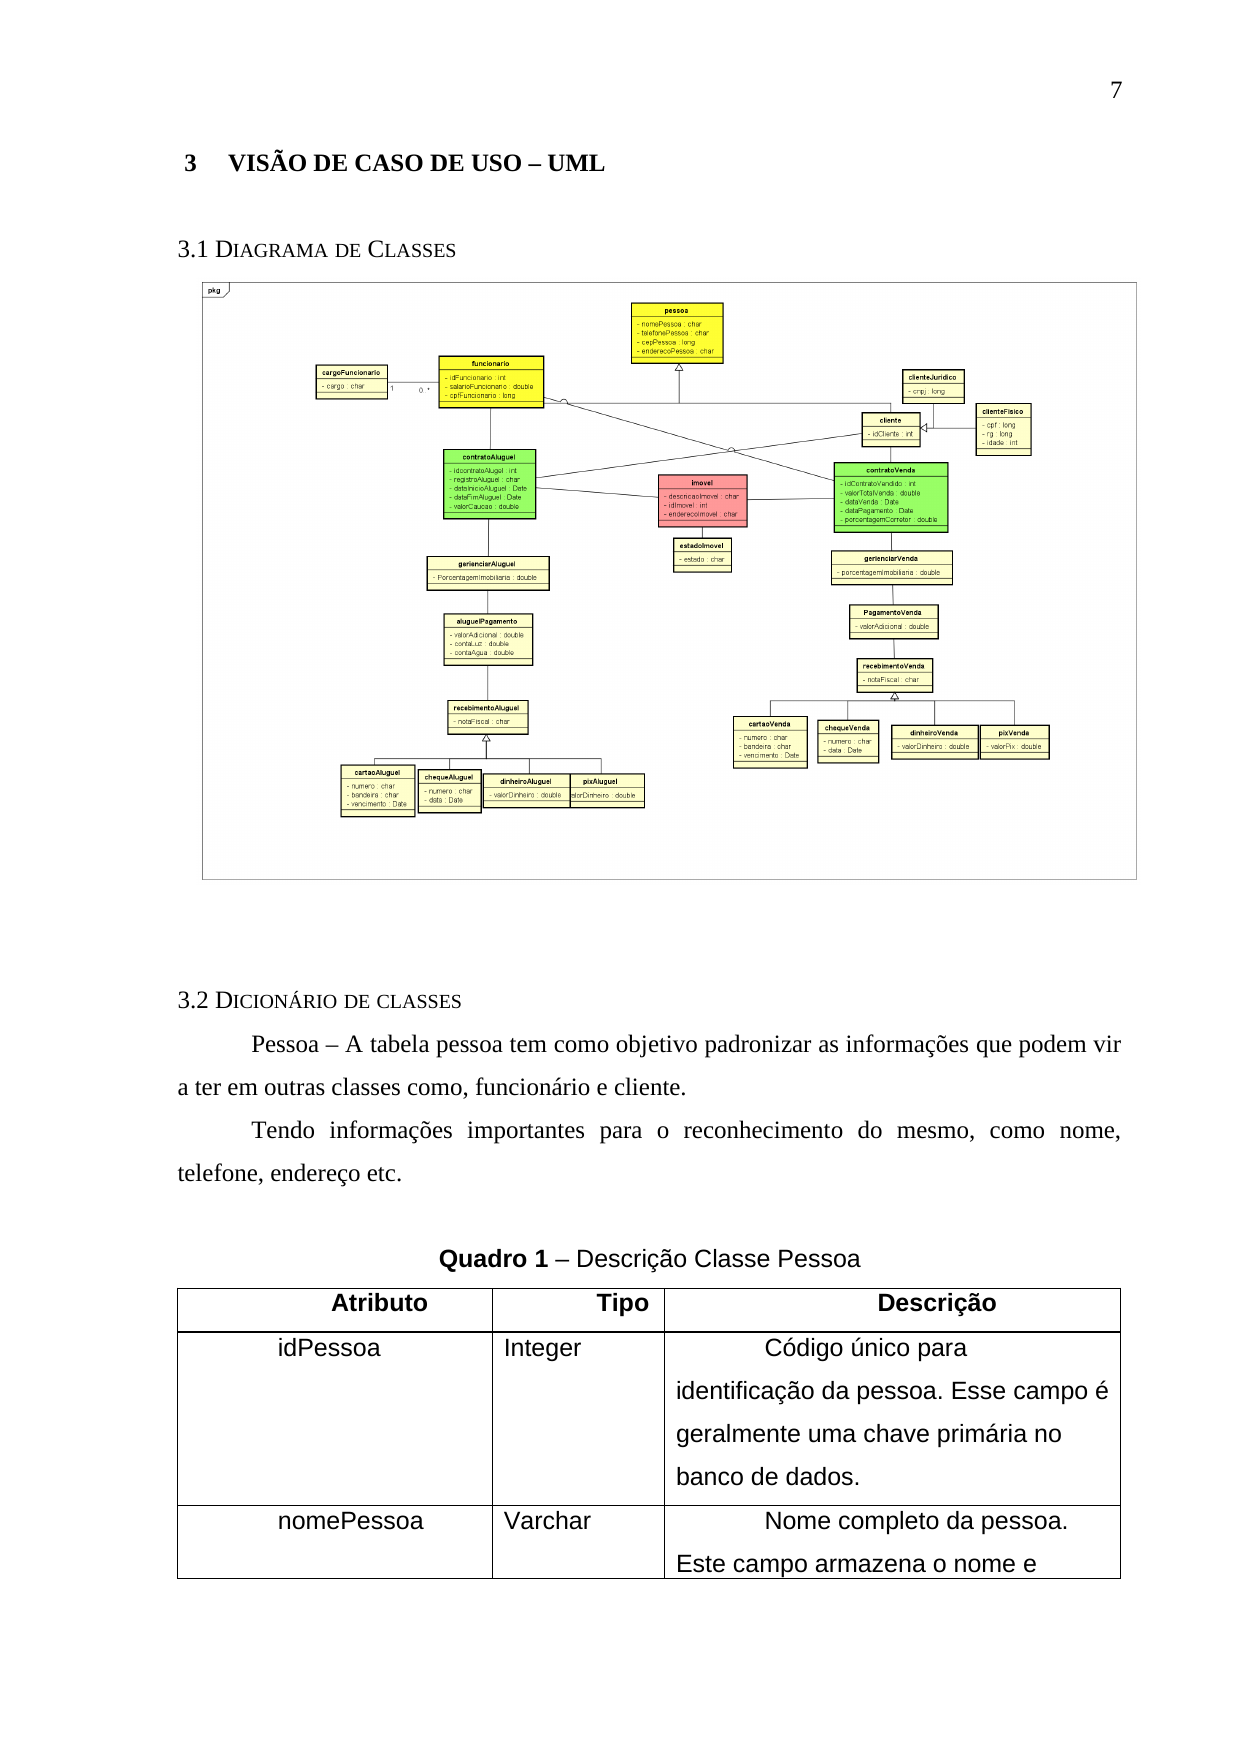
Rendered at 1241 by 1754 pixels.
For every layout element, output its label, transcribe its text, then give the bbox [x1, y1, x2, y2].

table_header Descrição [665, 1289, 1120, 1331]
subtitle 3.2 Dicionário de classes [177, 986, 1122, 1014]
table_header Tipo [493, 1289, 664, 1331]
text Tendo informações importantes para o reconhecimento do mesmo, como nome, telefone, endereço etc. [177, 1115, 1122, 1187]
subtitle VISÃO DE CASO DE USO – UML [184, 148, 1122, 176]
table_cell Varchar [493, 1506, 664, 1578]
table_cell Código único para identificação da pessoa. Esse campo é geralmente uma chave primária no banco de dados. [665, 1333, 1120, 1505]
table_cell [665, 1506, 1120, 1578]
subtitle 3.1 Diagrama de Classes [177, 234, 1122, 263]
table_cell idPessoa [178, 1333, 492, 1505]
table_header Atributo [178, 1289, 492, 1331]
table_cell Integer [493, 1333, 664, 1505]
table_cell nomePessoa [178, 1506, 492, 1578]
text Pessoa – A tabela pessoa tem como objetivo padronizar as informações que podem vir a ter em outras classes como, funcionário e cliente. [177, 1029, 1122, 1101]
text Quadro 1 – Descrição Classe Pessoa [177, 1244, 1122, 1273]
